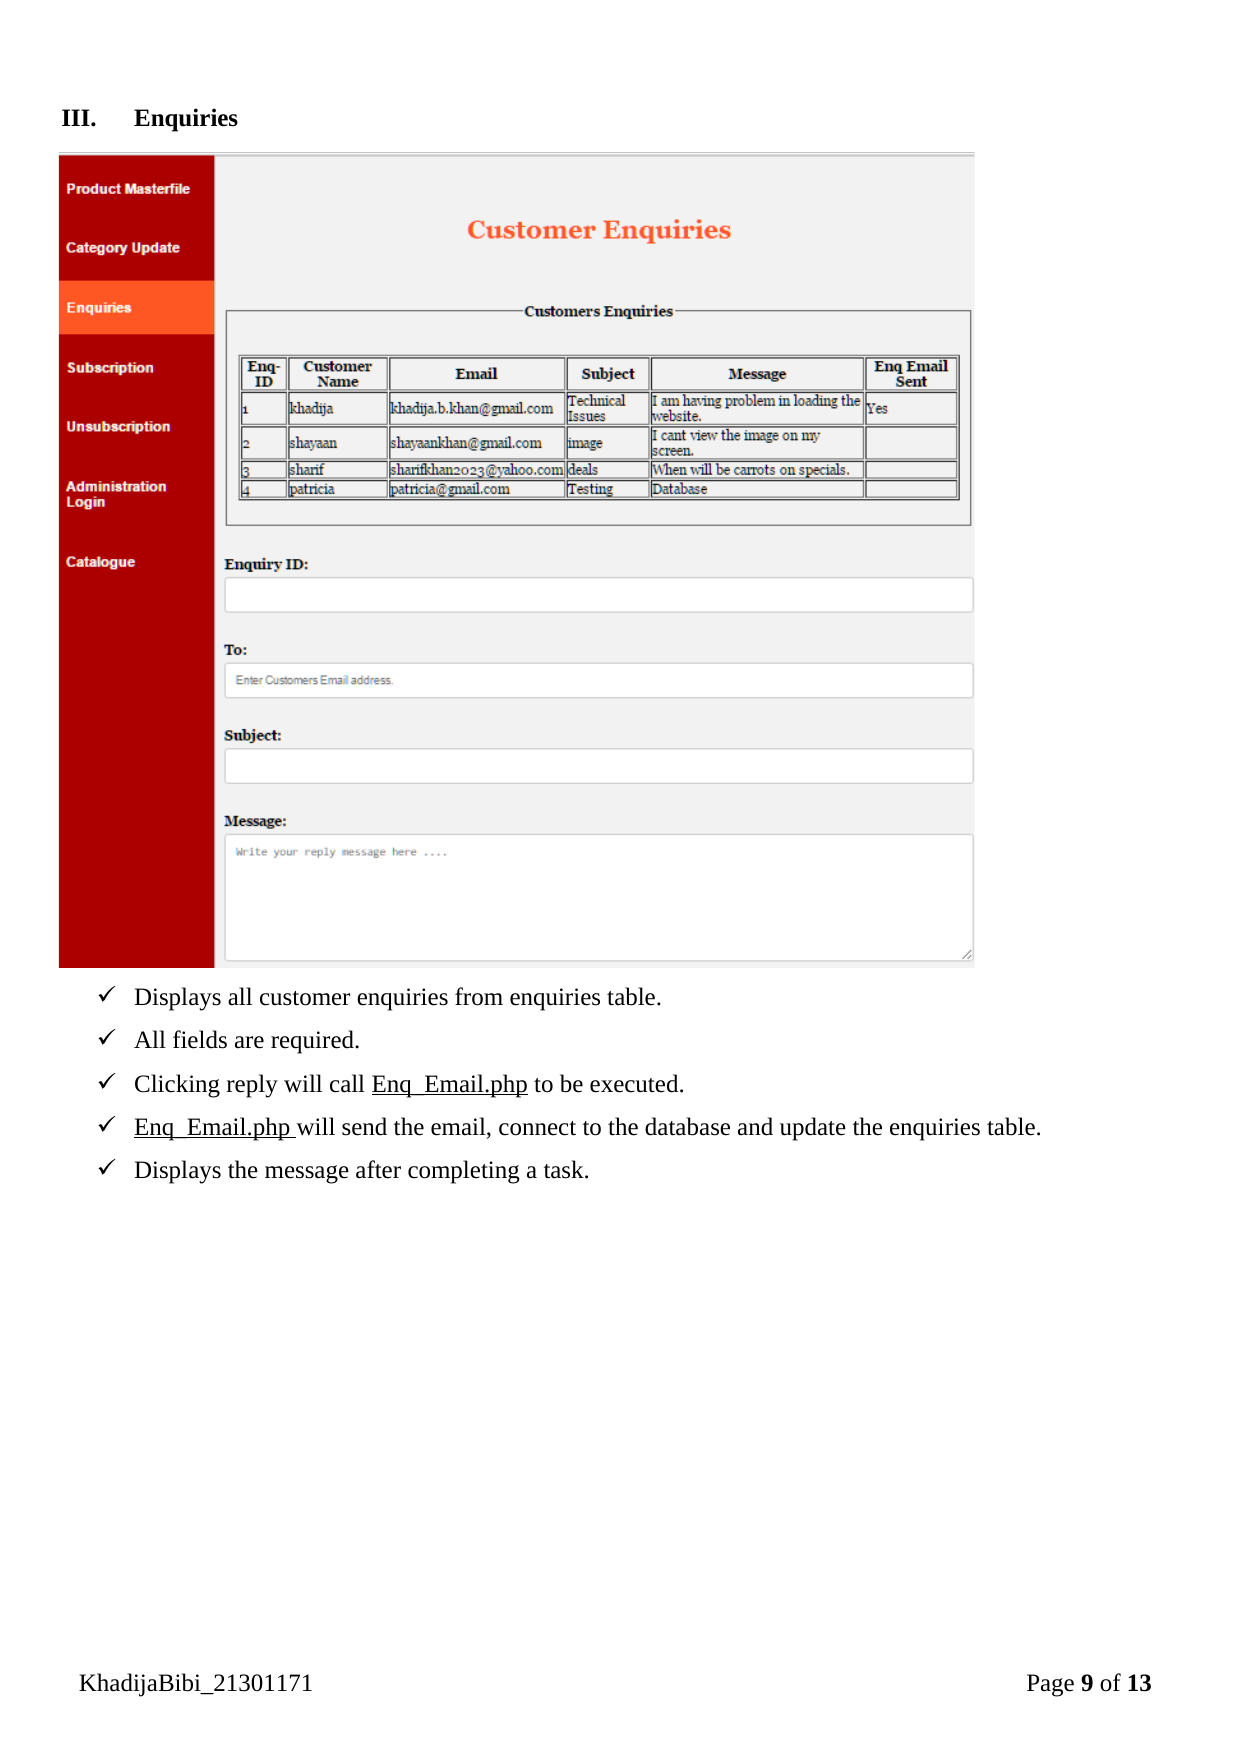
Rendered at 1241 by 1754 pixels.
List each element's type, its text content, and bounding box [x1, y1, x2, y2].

list Displays all customer enquiries from enquiries table. [96, 982, 1152, 1011]
list Displays the message after completing a task. [96, 1155, 1152, 1184]
picture [58, 152, 975, 968]
subtitle Enquiries [96, 103, 1152, 132]
list Enq_Email.php will send the email, connect to the database and update the enquiries table. [96, 1112, 1152, 1141]
list Clicking reply will call Enq_Email.php to be executed. [96, 1069, 1152, 1097]
list All fields are required. [96, 1026, 1152, 1054]
